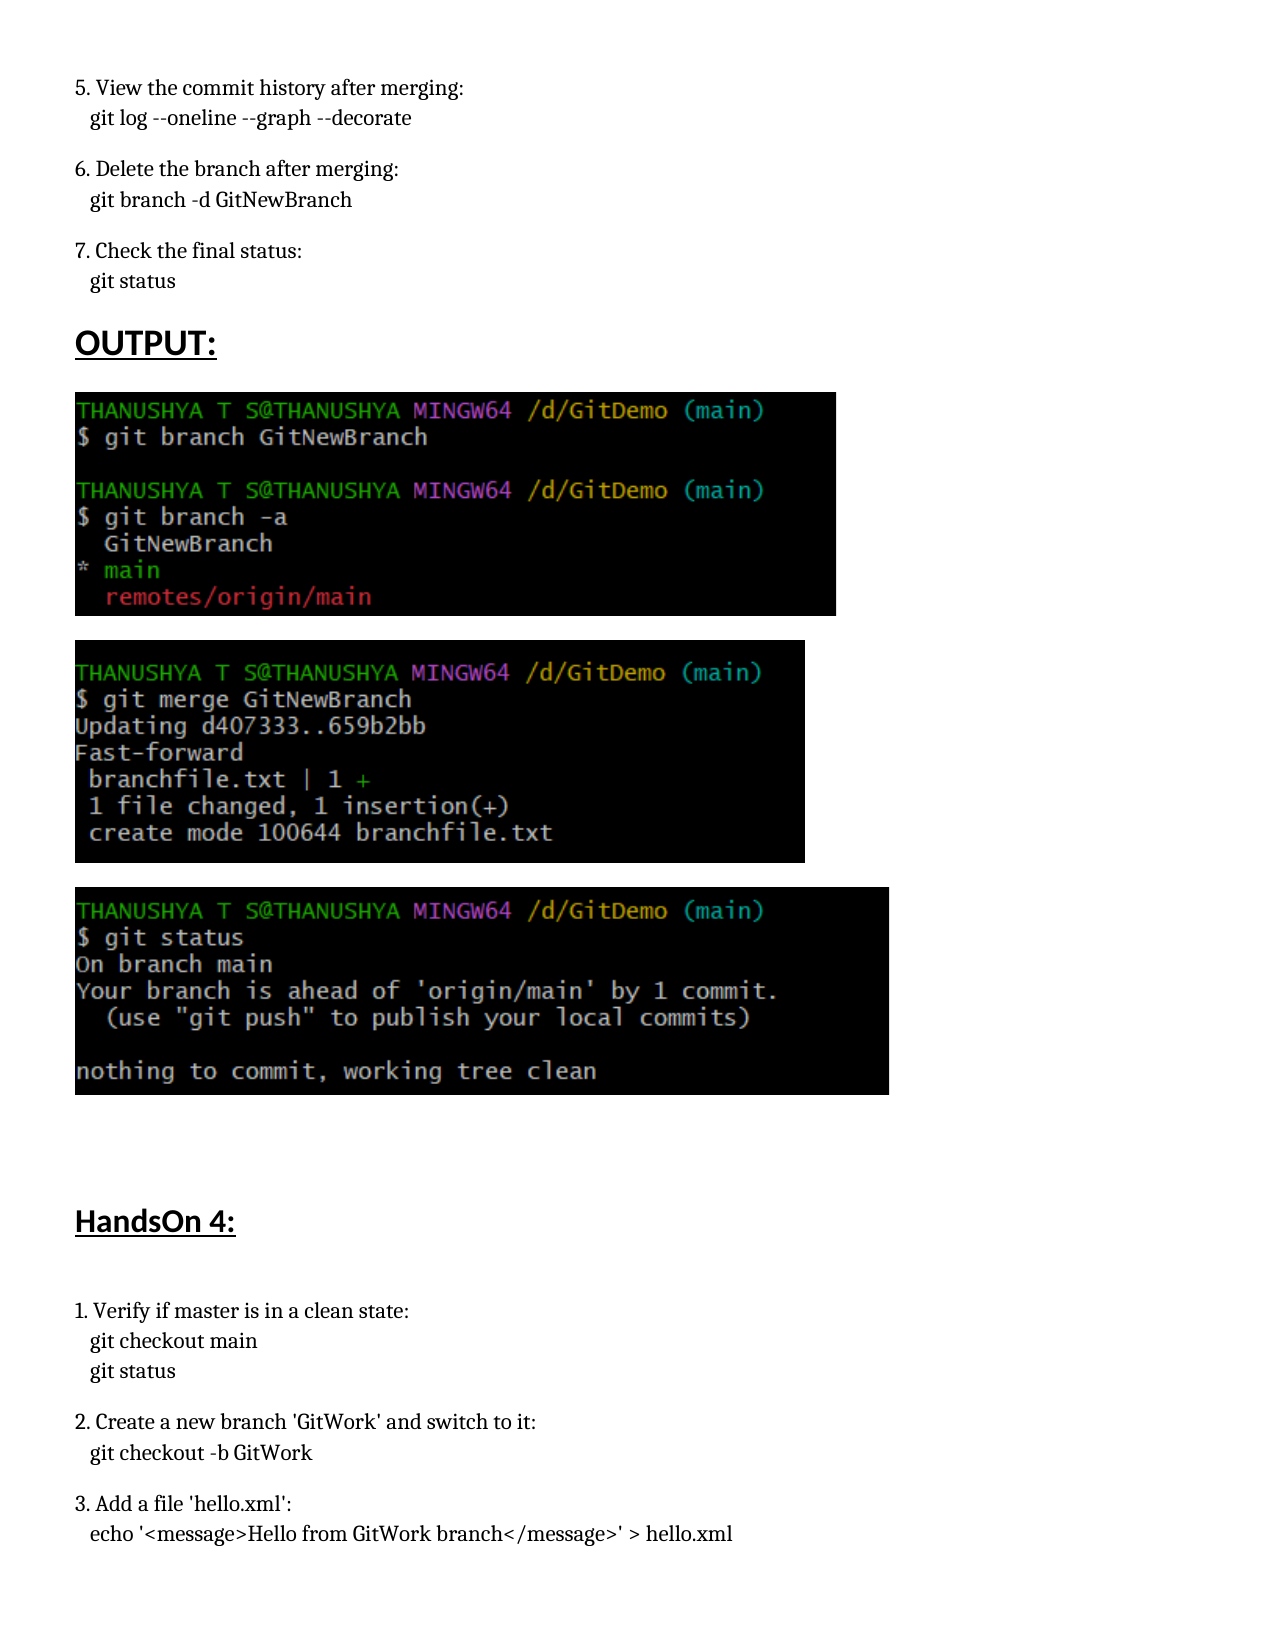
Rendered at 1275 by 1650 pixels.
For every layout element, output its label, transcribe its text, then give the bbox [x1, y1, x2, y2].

picture [75, 640, 805, 863]
text OUTPUT: [75, 319, 1200, 364]
text 5. View the commit history after merging: git log --oneline --graph --decorate [75, 75, 1200, 132]
text 7. Check the final status: git status [75, 237, 1200, 294]
text 1. Verify if master is in a clean state: git checkout main git status [75, 1298, 1200, 1384]
picture [75, 887, 890, 1095]
text 6. Delete the branch after merging: git branch -d GitNewBranch [75, 156, 1200, 213]
text 3. Add a file 'hello.xml': echo '<message>Hello from GitWork branch</message>' > hello.xml [75, 1490, 1200, 1547]
text 2. Create a new branch 'GitWork' and switch to it: git checkout -b GitWork [75, 1409, 1200, 1466]
picture [75, 392, 837, 616]
subtitle HandsOn 4: [75, 1200, 1200, 1241]
